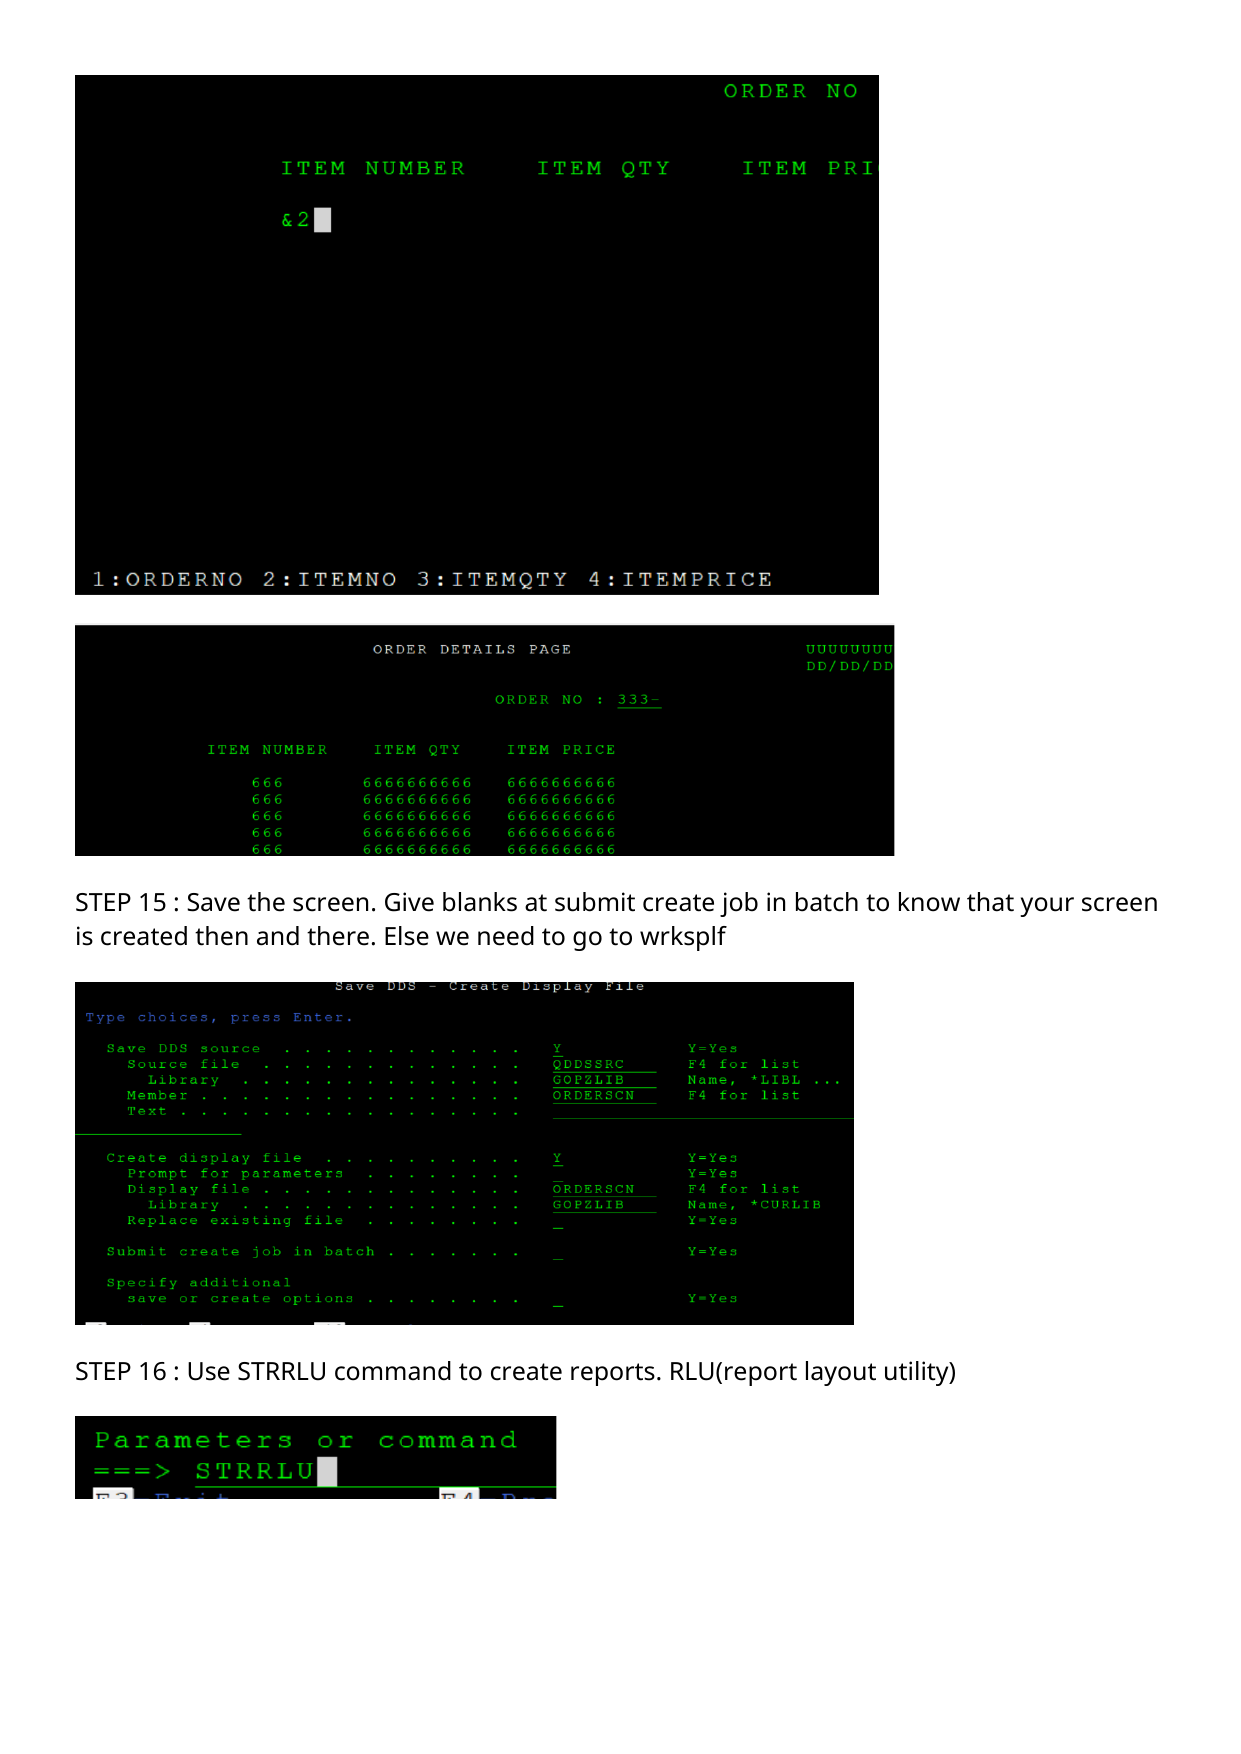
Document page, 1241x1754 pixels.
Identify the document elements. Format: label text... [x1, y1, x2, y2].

picture [75, 75, 879, 595]
picture [75, 982, 854, 1325]
text STEP 15 : Save the screen. Give blanks at submit create job in batch to know that your screen is created then and there. Else we need to go to wrksplf [75, 885, 1165, 953]
text STEP 16 : Use STRRLU command to create reports. RLU(report layout utility) [75, 1353, 1165, 1387]
picture [75, 1416, 557, 1499]
picture [75, 623, 895, 856]
